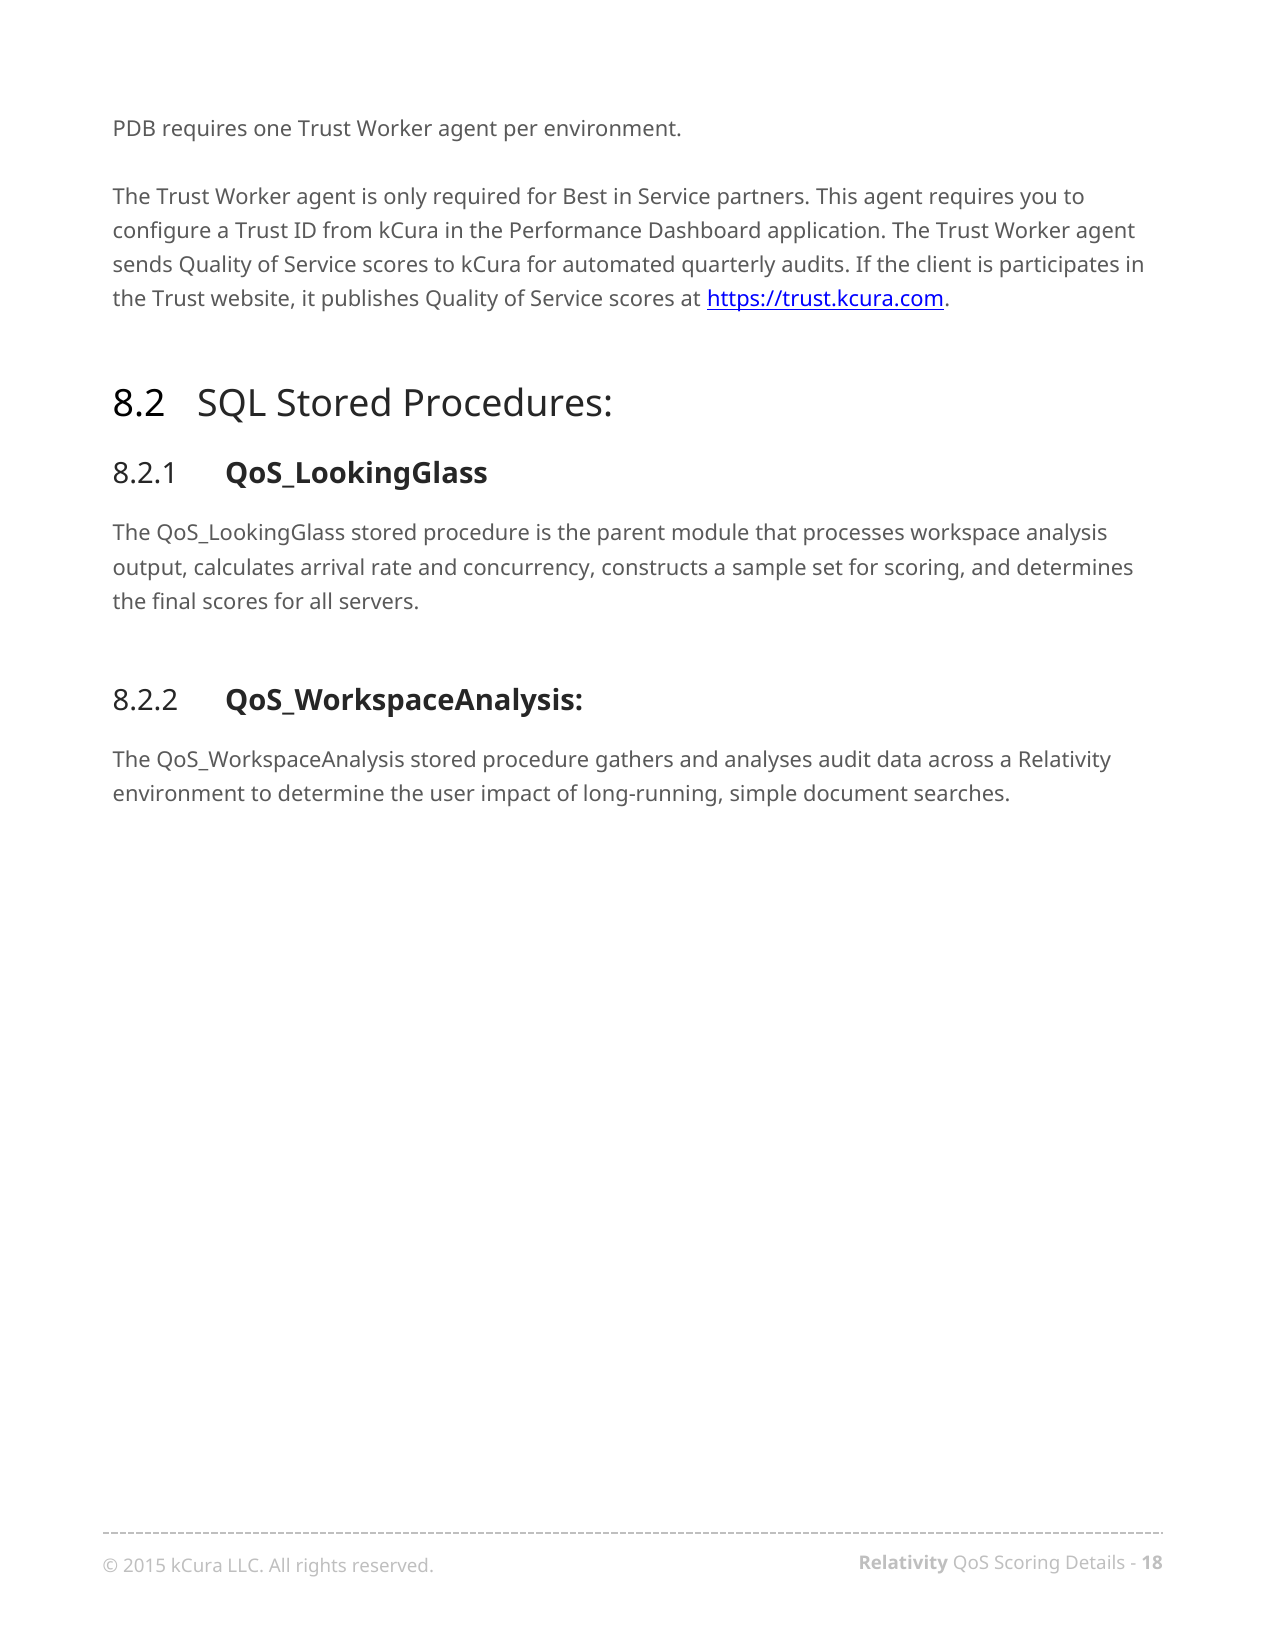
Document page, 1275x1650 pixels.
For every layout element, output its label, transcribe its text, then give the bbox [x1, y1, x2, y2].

text QoS_WorkspaceAnalysis: [112, 679, 1162, 719]
text The Trust Worker agent is only required for Best in Service partners. This agent requires you to configure a Trust ID from kCura in the Performance Dashboard application. The Trust Worker agent sends Quality of Service scores to kCura for automated quarterly audits. If the client is participates in the Trust website, it publishes Quality of Service scores at https://trust.kcura.com. [112, 181, 1162, 313]
text The QoS_WorkspaceAnalysis stored procedure gathers and analyses audit data across a Relativity environment to determine the user impact of long-running, simple document searches. [112, 744, 1162, 808]
text PDB requires one Trust Worker agent per environment. [112, 112, 1162, 142]
text The QoS_LookingGlass stored procedure is the parent module that processes workspace analysis output, calculates arrival rate and concurrency, constructs a sample set for scoring, and determines the final scores for all servers. [112, 517, 1162, 616]
text SQL Stored Procedures: [112, 377, 1162, 428]
text QoS_LookingGlass [112, 453, 1162, 492]
